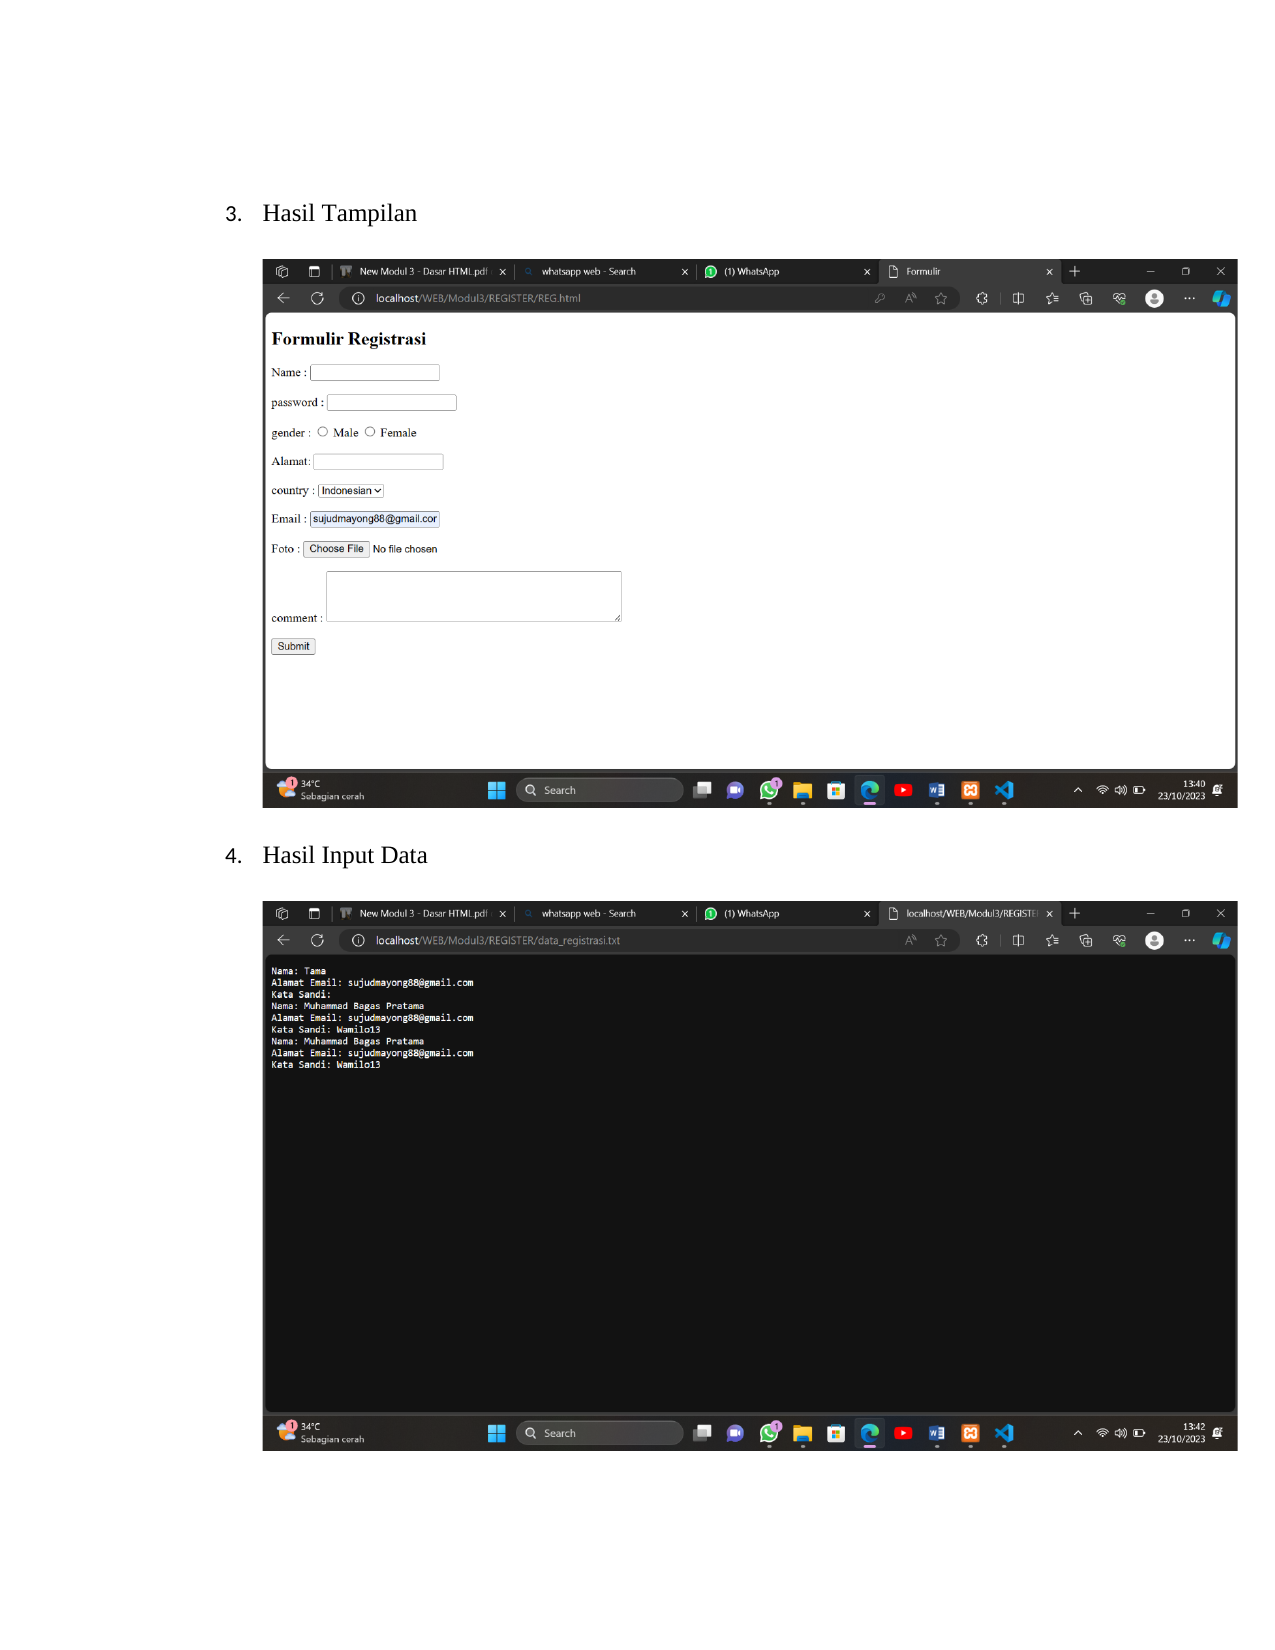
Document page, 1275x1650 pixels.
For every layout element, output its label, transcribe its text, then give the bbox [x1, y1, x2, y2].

list Hasil Input Data [225, 840, 1125, 869]
picture [262, 259, 1238, 808]
list Hasil Tampilan [225, 198, 1125, 227]
picture [262, 901, 1238, 1451]
